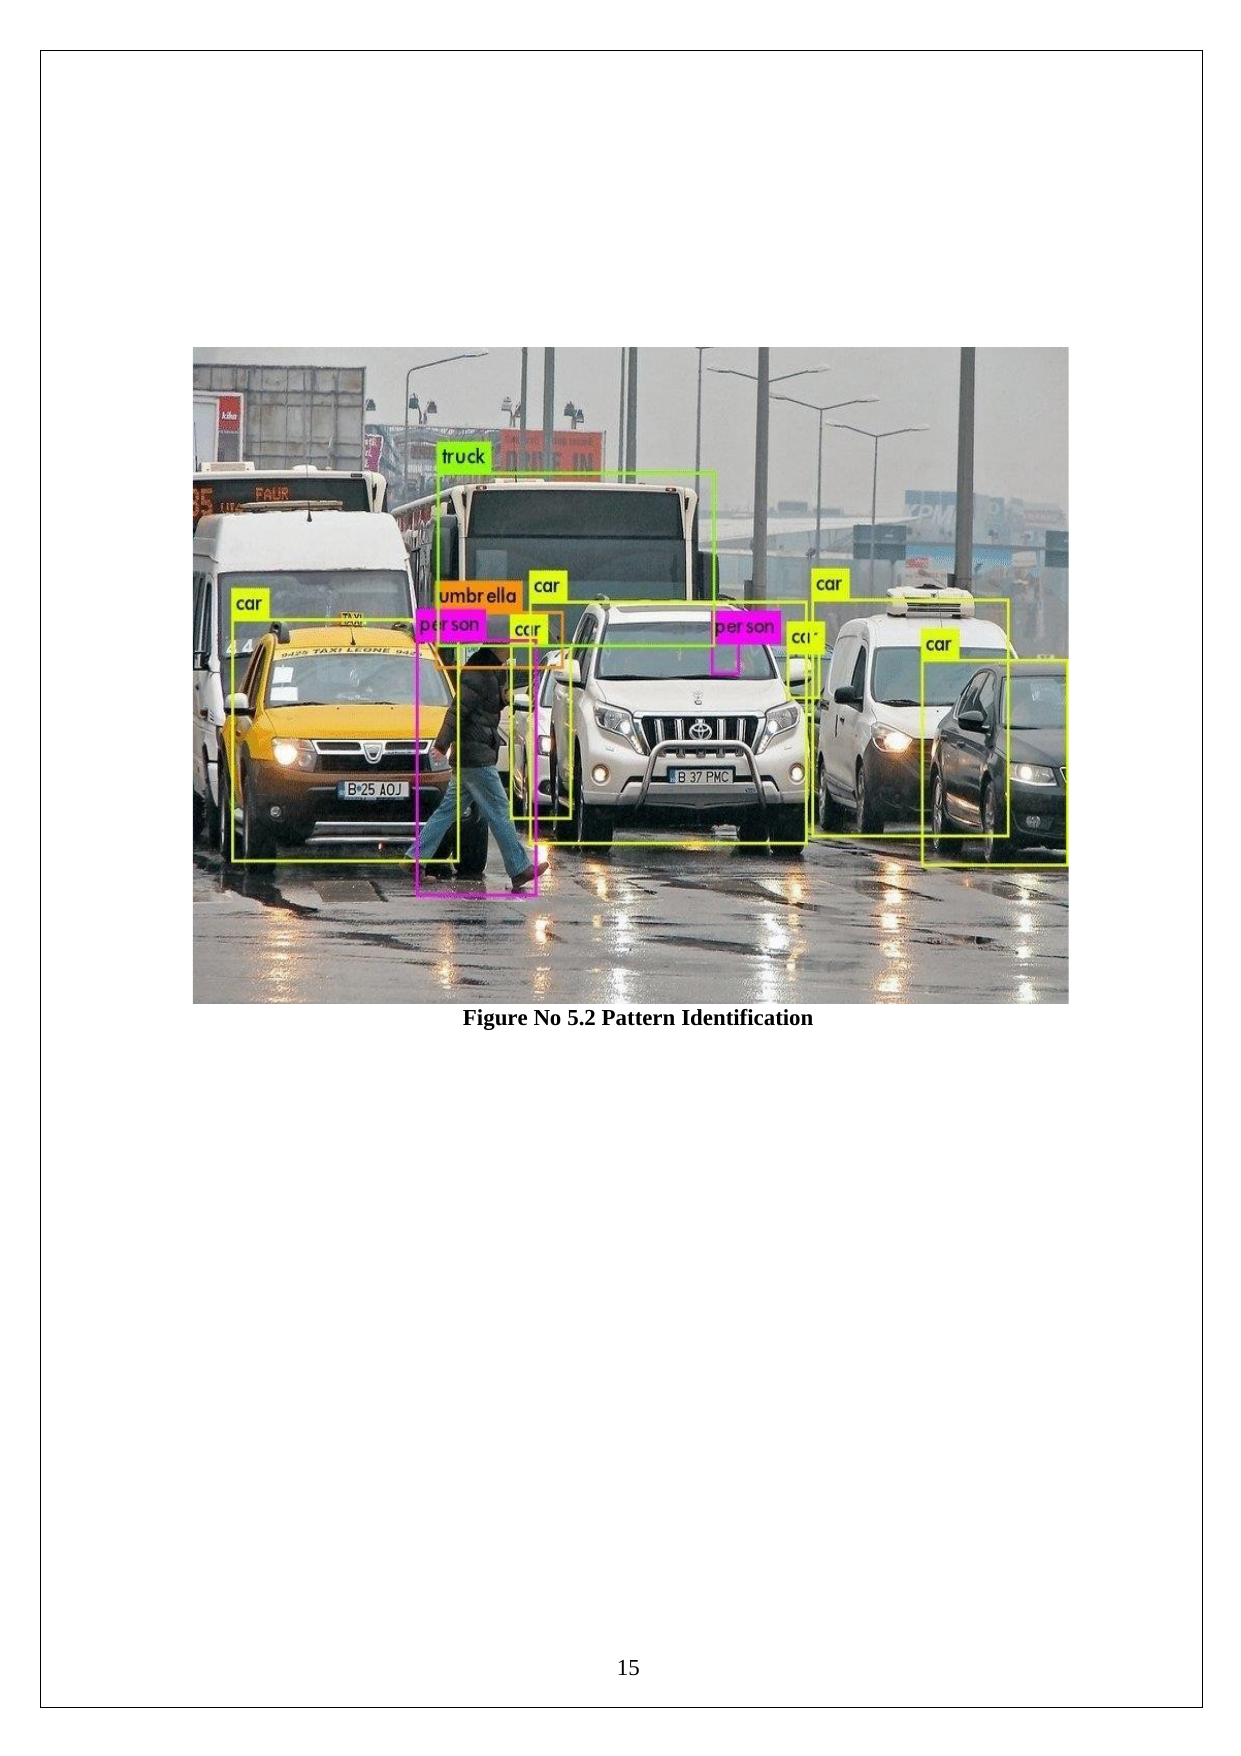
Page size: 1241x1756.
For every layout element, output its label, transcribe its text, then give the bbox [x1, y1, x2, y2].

picture [192, 347, 1069, 1004]
text Figure No 5.2 Pattern Identification [239, 1004, 1037, 1030]
